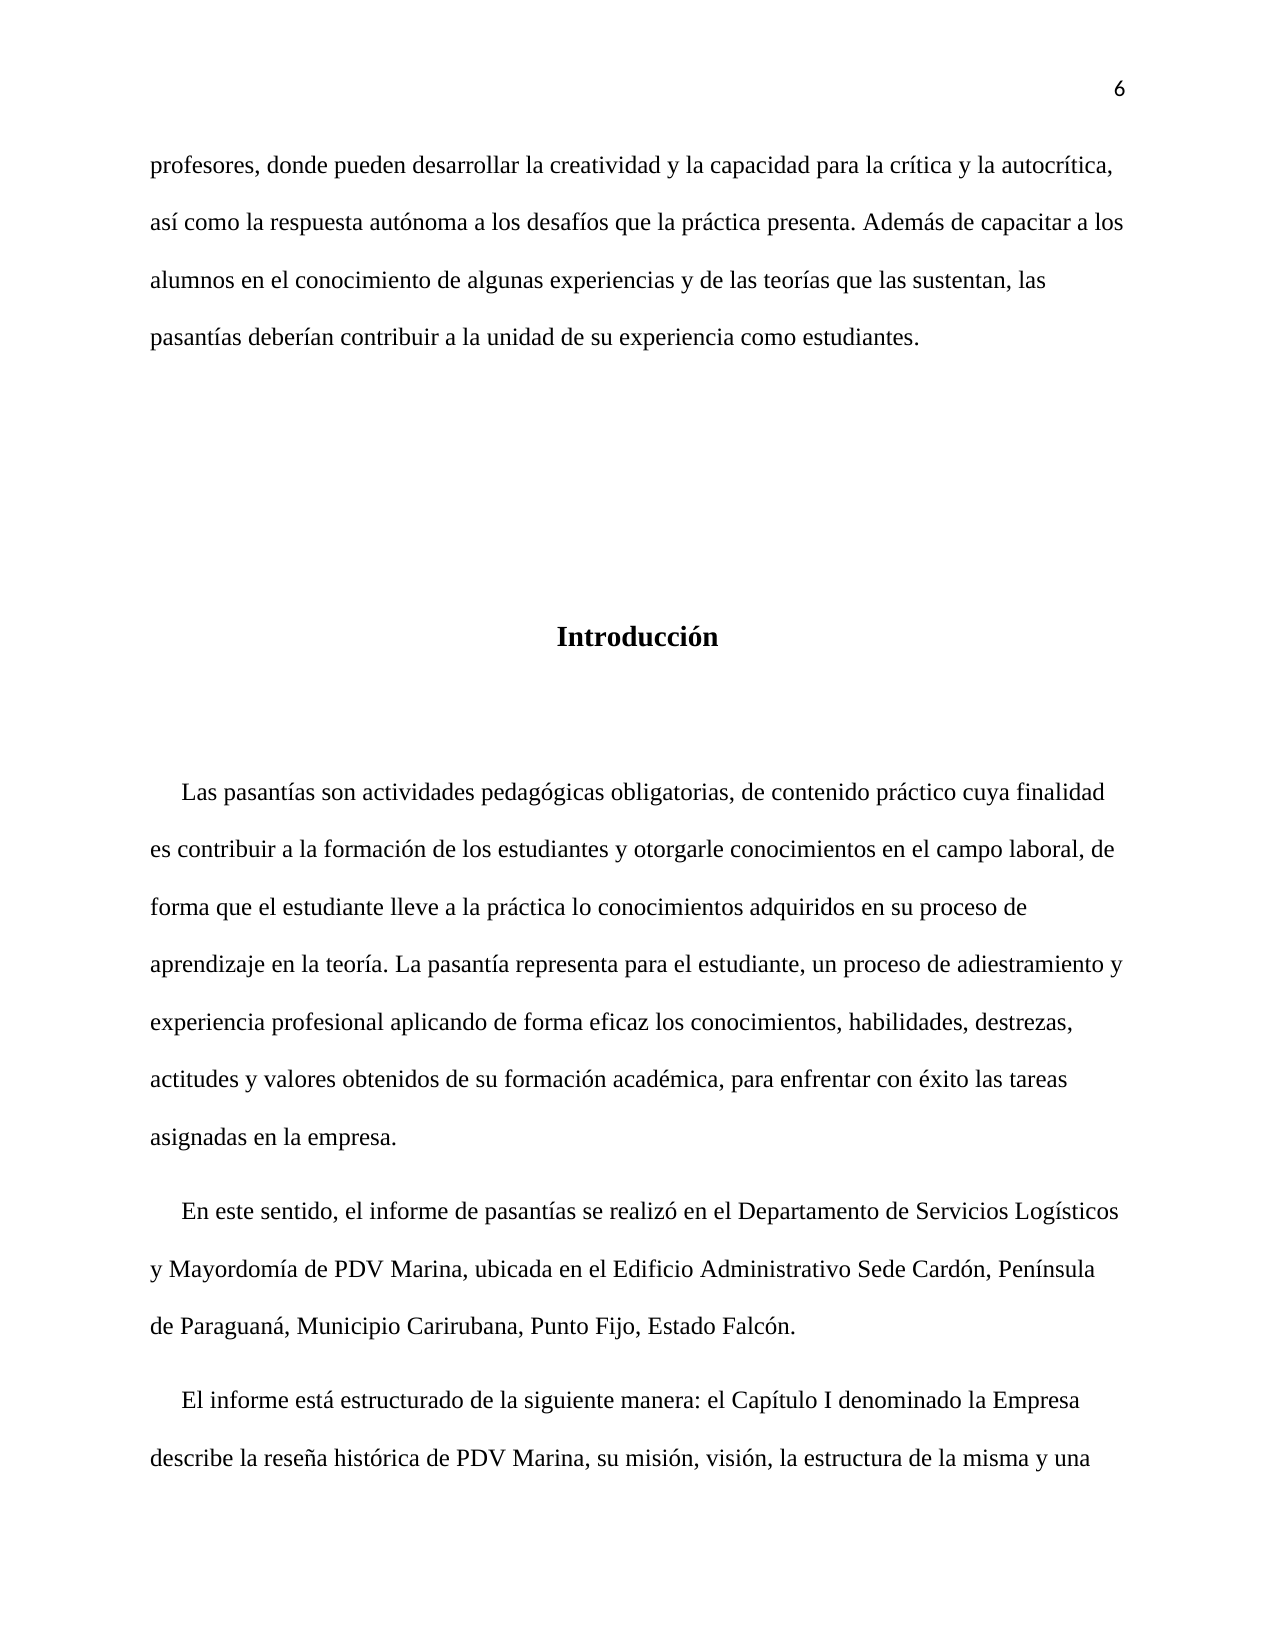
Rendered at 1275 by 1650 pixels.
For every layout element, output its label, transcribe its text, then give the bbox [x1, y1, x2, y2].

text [150, 1385, 1125, 1472]
text En este sentido, el informe de pasantías se realizó en el Departamento de Servicios Logísticos y Mayordomía de PDV Marina, ubicada en el Edificio Administrativo Sede Cardón, Península de Paraguaná, Municipio Carirubana, Punto Fijo, Estado Falcón. [150, 1196, 1125, 1340]
text Las pasantías son actividades pedagógicas obligatorias, de contenido práctico cuya finalidad es contribuir a la formación de los estudiantes y otorgarle conocimientos en el campo laboral, de forma que el estudiante lleve a la práctica lo conocimientos adquiridos en su proceso de aprendizaje en la teoría. La pasantía representa para el estudiante, un proceso de adiestramiento y experiencia profesional aplicando de forma eficaz los conocimientos, habilidades, destrezas, actitudes y valores obtenidos de su formación académica, para enfrentar con éxito las tareas asignadas en la empresa. [150, 777, 1125, 1151]
text Introducción [150, 619, 1125, 653]
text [150, 150, 1125, 351]
